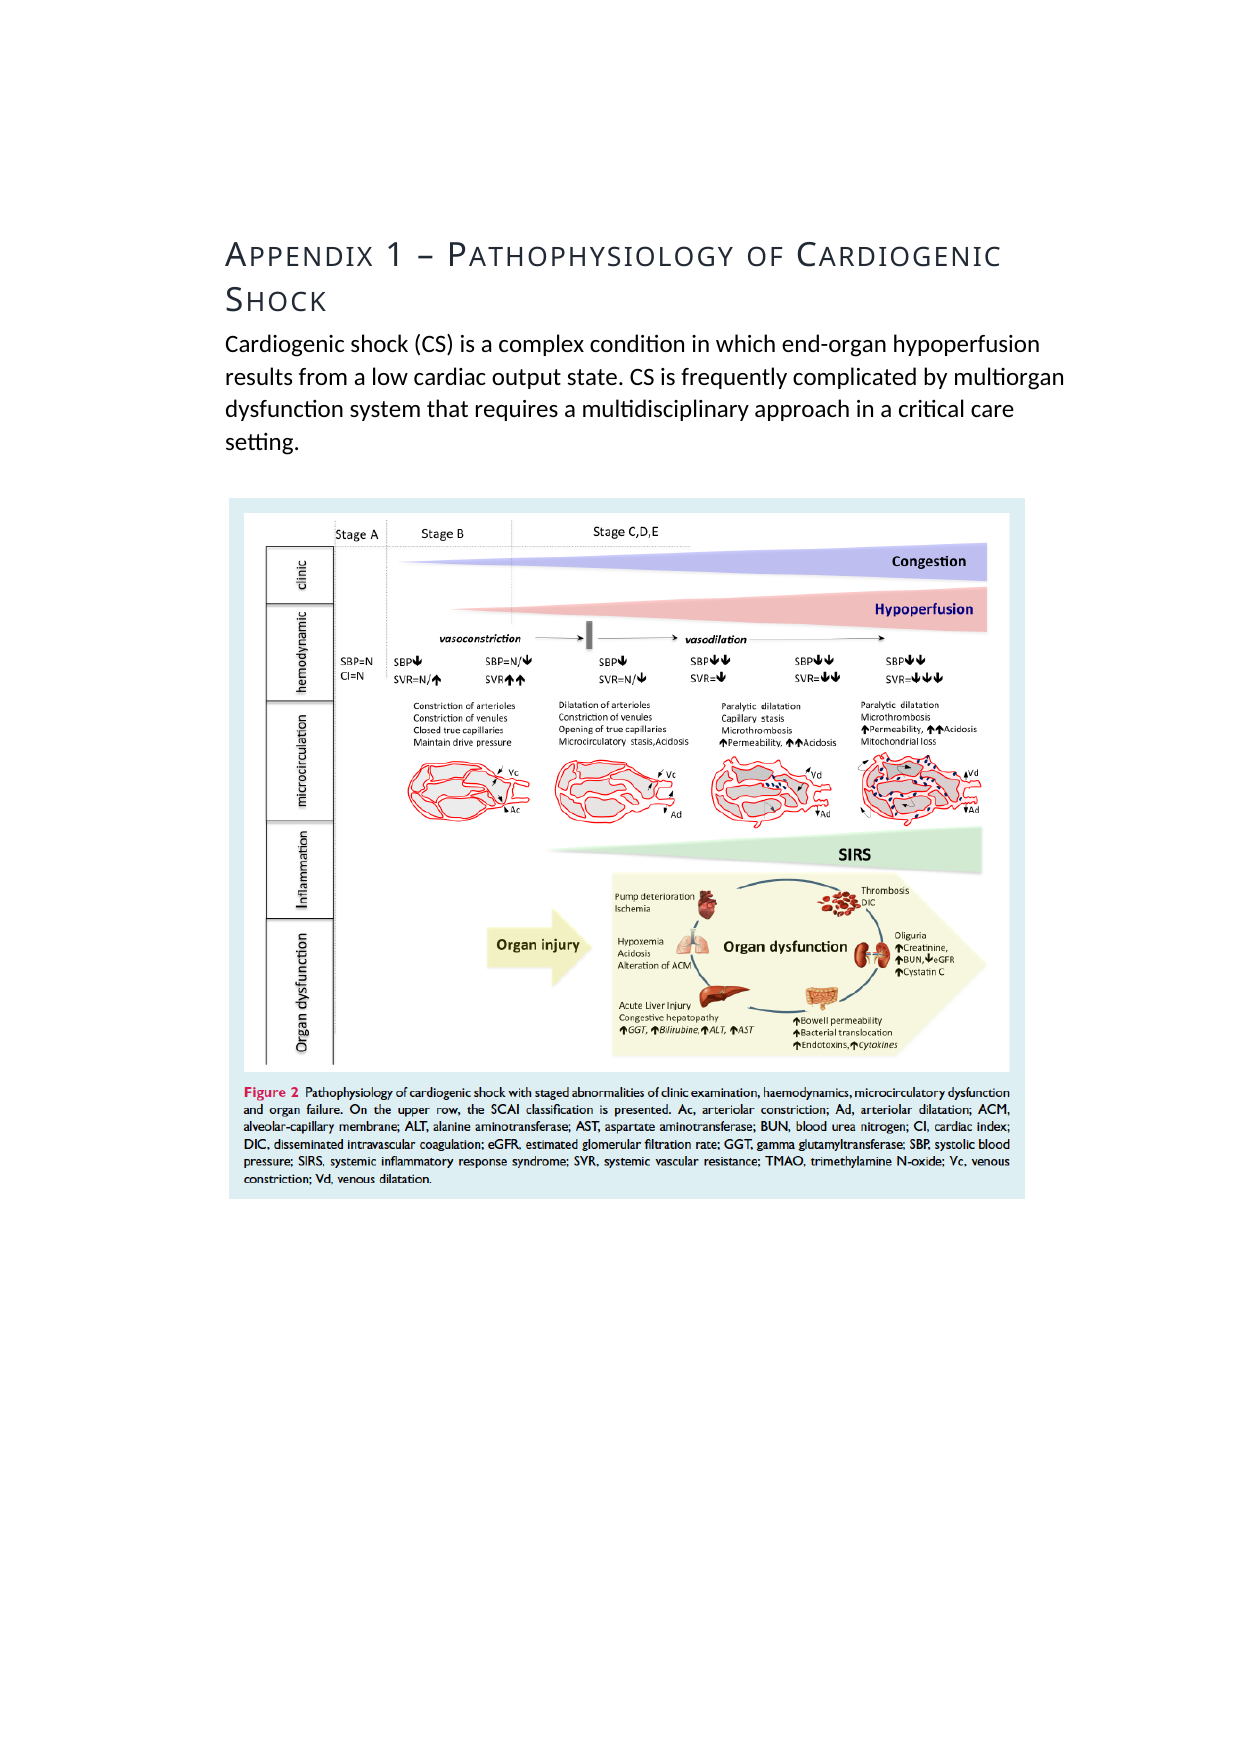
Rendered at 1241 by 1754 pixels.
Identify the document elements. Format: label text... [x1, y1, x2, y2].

picture [225, 492, 1034, 1207]
subtitle Appendix 1 – Pathophysiology of Cardiogenic Shock [225, 231, 1090, 321]
text Cardiogenic shock (CS) is a complex condition in which end-organ hypoperfusion results from a low cardiac output state. CS is frequently complicated by multiorgan dysfunction system that requires a multidisciplinary approach in a critical care setting. [225, 328, 1090, 457]
